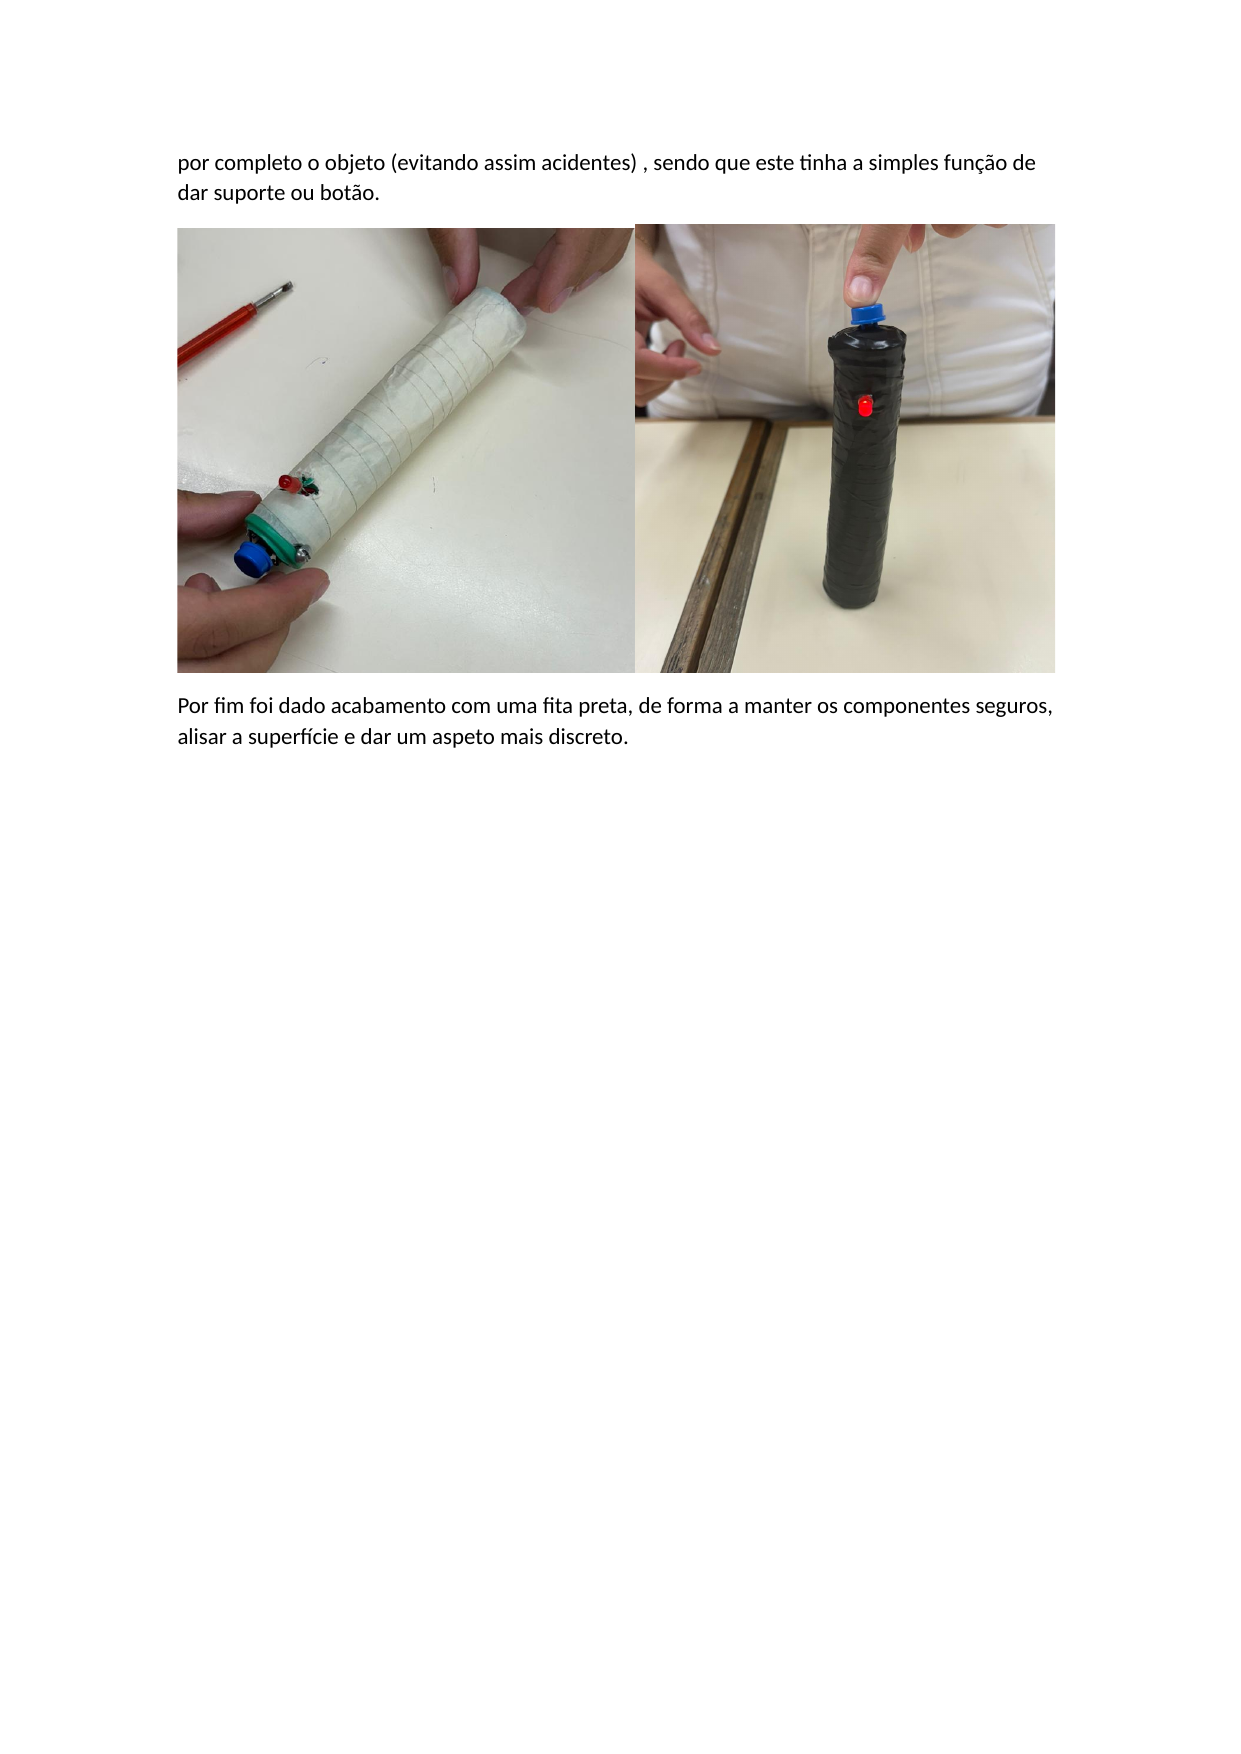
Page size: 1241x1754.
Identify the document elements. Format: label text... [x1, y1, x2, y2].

text Por fim foi dado acabamento com uma fita preta, de forma a manter os componentes seguros, alisar a superfície e dar um aspeto mais discreto. [177, 692, 1063, 750]
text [177, 148, 1063, 206]
picture [177, 224, 1056, 673]
